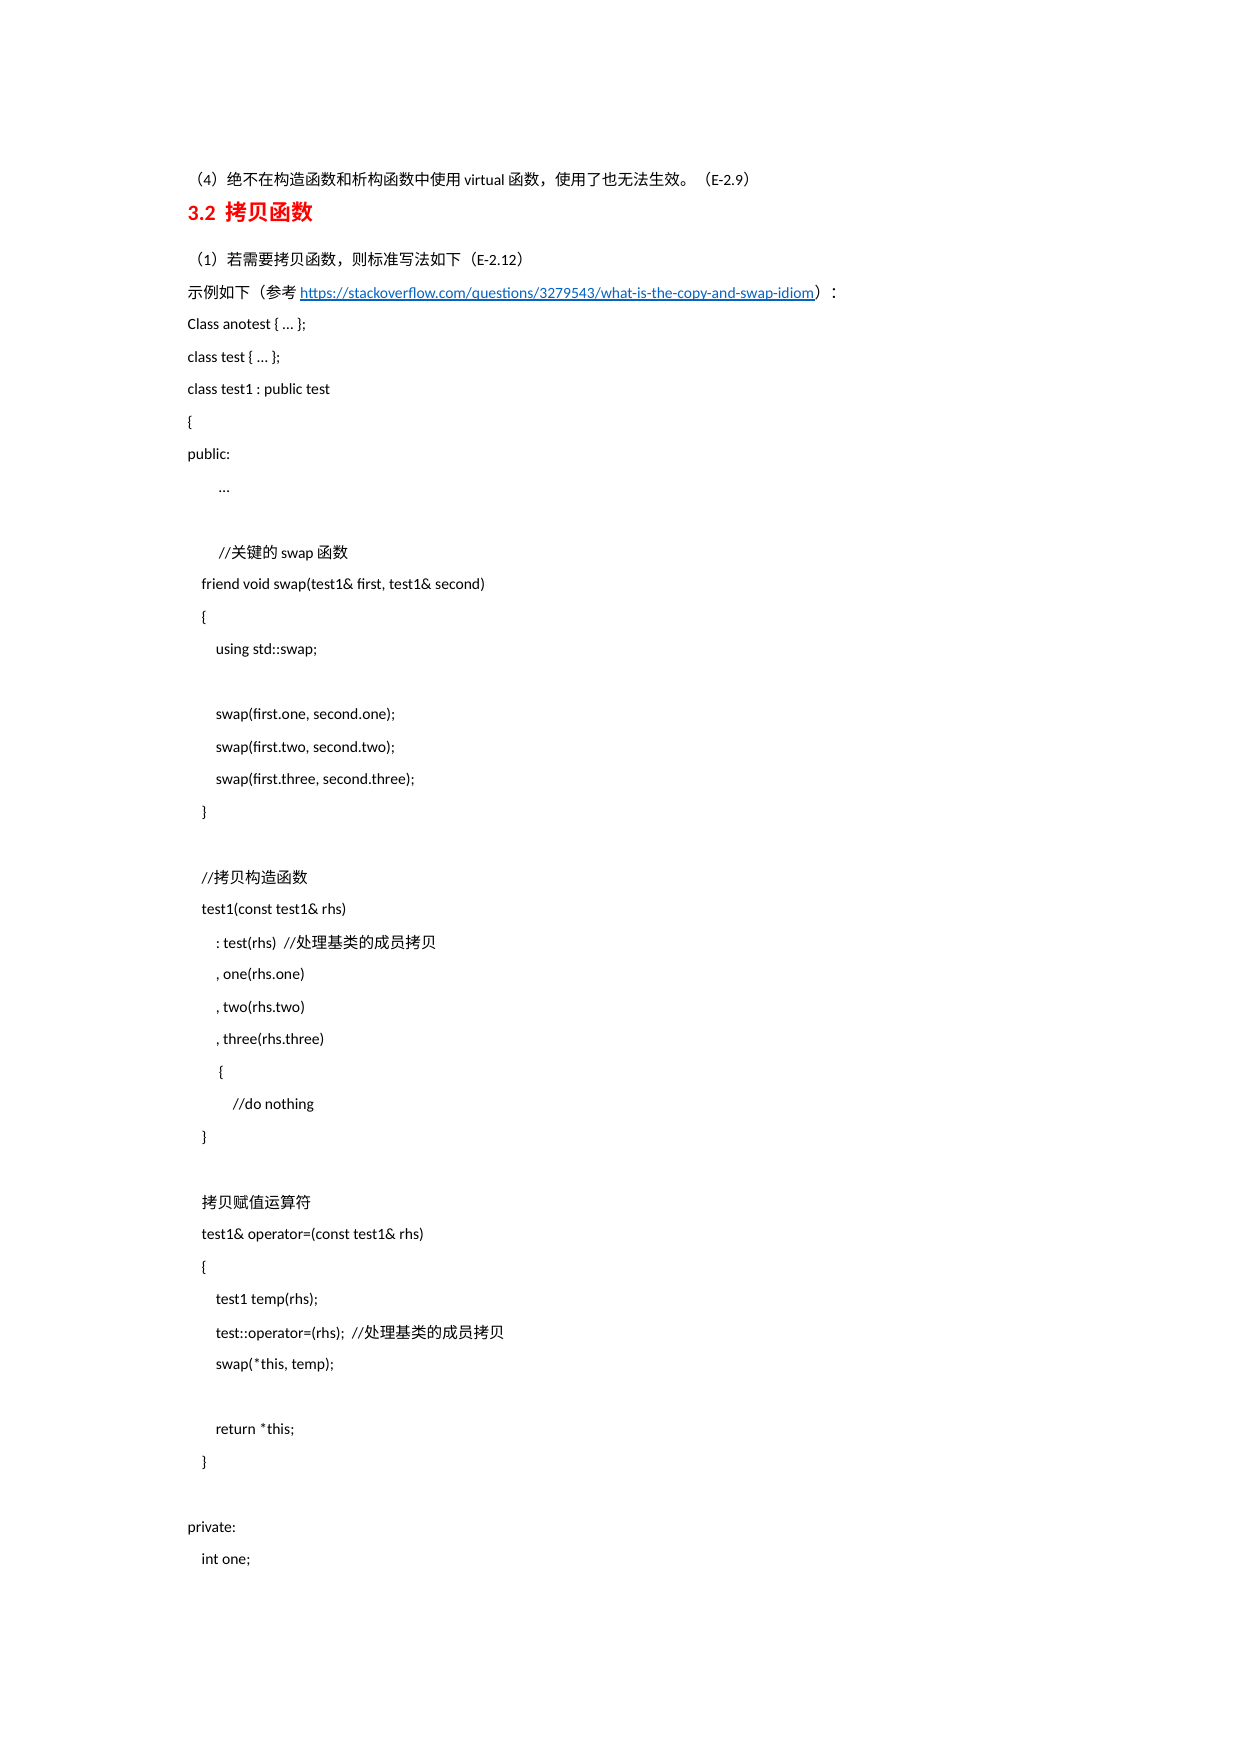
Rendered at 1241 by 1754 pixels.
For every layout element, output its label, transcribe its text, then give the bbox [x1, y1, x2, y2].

text public: [187, 438, 1053, 470]
text , three(rhs.three) [187, 1023, 1053, 1055]
text 拷贝赋值运算符 [187, 1185, 1053, 1218]
subtitle 3.2 拷贝函数 [187, 194, 1053, 227]
text { [187, 405, 1053, 438]
text , one(rhs.one) [187, 958, 1053, 990]
text } [187, 1445, 1053, 1478]
text … [187, 470, 1053, 503]
text //拷贝构造函数 [187, 860, 1053, 893]
text swap(first.two, second.two); [187, 730, 1053, 763]
text } [187, 795, 1053, 828]
text Class anotest { … }; [187, 308, 1053, 340]
text 示例如下（参考https://stackoverflow.com/questions/3279543/what-is-the-copy-and-swap-idiom）： [187, 275, 1053, 308]
text int one; [187, 1543, 1053, 1575]
text //关键的swap函数 [187, 535, 1053, 568]
text swap(*this, temp); [187, 1348, 1053, 1380]
text , two(rhs.two) [187, 990, 1053, 1023]
text swap(first.three, second.three); [187, 763, 1053, 795]
text { [187, 1055, 1053, 1088]
text { [187, 600, 1053, 633]
text : test(rhs) //处理基类的成员拷贝 [187, 925, 1053, 958]
text （1）若需要拷贝函数，则标准写法如下（E-2.12） [187, 243, 1053, 275]
text return *this; [187, 1413, 1053, 1445]
text //do nothing [187, 1088, 1053, 1120]
text test1 temp(rhs); [187, 1283, 1053, 1315]
text （4）绝不在构造函数和析构函数中使用virtual函数，使用了也无法生效。（E-2.9） [187, 162, 1053, 194]
text test::operator=(rhs); //处理基类的成员拷贝 [187, 1315, 1053, 1348]
text using std::swap; [187, 633, 1053, 665]
text test1& operator=(const test1& rhs) [187, 1218, 1053, 1250]
text swap(first.one, second.one); [187, 698, 1053, 730]
text friend void swap(test1& first, test1& second) [187, 568, 1053, 600]
text { [187, 1250, 1053, 1283]
text test1(const test1& rhs) [187, 893, 1053, 925]
text } [187, 1120, 1053, 1153]
text class test { … }; [187, 340, 1053, 373]
text class test1 : public test [187, 373, 1053, 405]
text private: [187, 1510, 1053, 1543]
